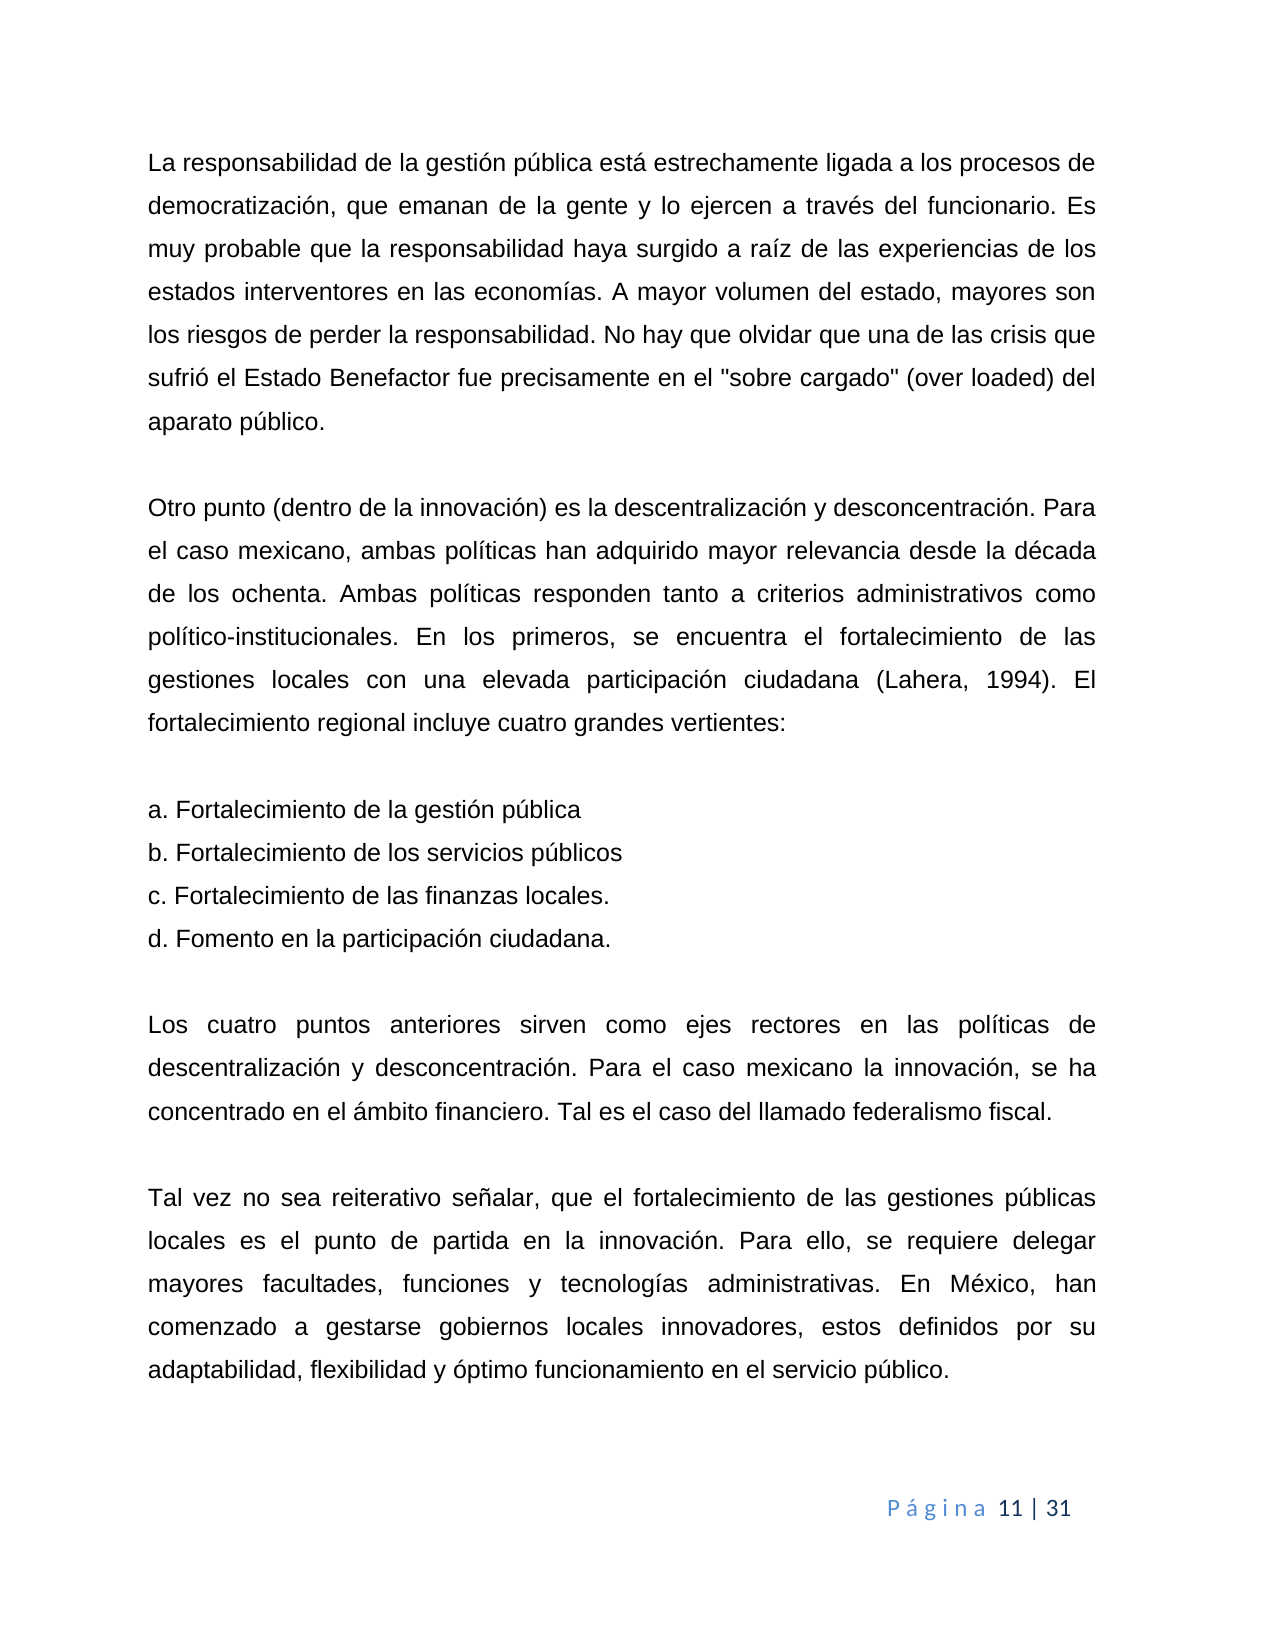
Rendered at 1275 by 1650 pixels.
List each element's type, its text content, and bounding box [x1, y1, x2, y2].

text d. Fomento en la participación ciudadana. [148, 924, 1098, 953]
text b. Fortalecimiento de los servicios públicos [148, 838, 1098, 866]
text a. Fortalecimiento de la gestión pública [148, 794, 1098, 823]
text La responsabilidad de la gestión pública está estrechamente ligada a los procesos de democratización, que emanan de la gente y lo ejercen a través del funcionario. Es muy probable que la responsabilidad haya surgido a raíz de las experiencias de los estados interventores en las economías. A mayor volumen del estado, mayores son los riesgos de perder la responsabilidad. No hay que olvidar que una de las crisis que sufrió el Estado Benefactor fue precisamente en el "sobre cargado" (over loaded) del aparato público. [148, 148, 1098, 435]
text Otro punto (dentro de la innovación) es la descentralización y desconcentración. Para el caso mexicano, ambas políticas han adquirido mayor relevancia desde la década de los ochenta. Ambas políticas responden tanto a criterios administrativos como político-institucionales. En los primeros, se encuentra el fortalecimiento de las gestiones locales con una elevada participación ciudadana (Lahera, 1994). El fortalecimiento regional incluye cuatro grandes vertientes: [148, 493, 1098, 737]
text Tal vez no sea reiterativo señalar, que el fortalecimiento de las gestiones públicas locales es el punto de partida en la innovación. Para ello, se requiere delegar mayores facultades, funciones y tecnologías administrativas. En México, han comenzado a gestarse gobiernos locales innovadores, estos definidos por su adaptabilidad, flexibilidad y óptimo funcionamiento en el servicio público. [148, 1183, 1098, 1384]
text c. Fortalecimiento de las finanzas locales. [148, 881, 1098, 909]
text Los cuatro puntos anteriores sirven como ejes rectores en las políticas de descentralización y desconcentración. Para el caso mexicano la innovación, se ha concentrado en el ámbito financiero. Tal es el caso del llamado federalismo fiscal. [148, 1010, 1098, 1125]
